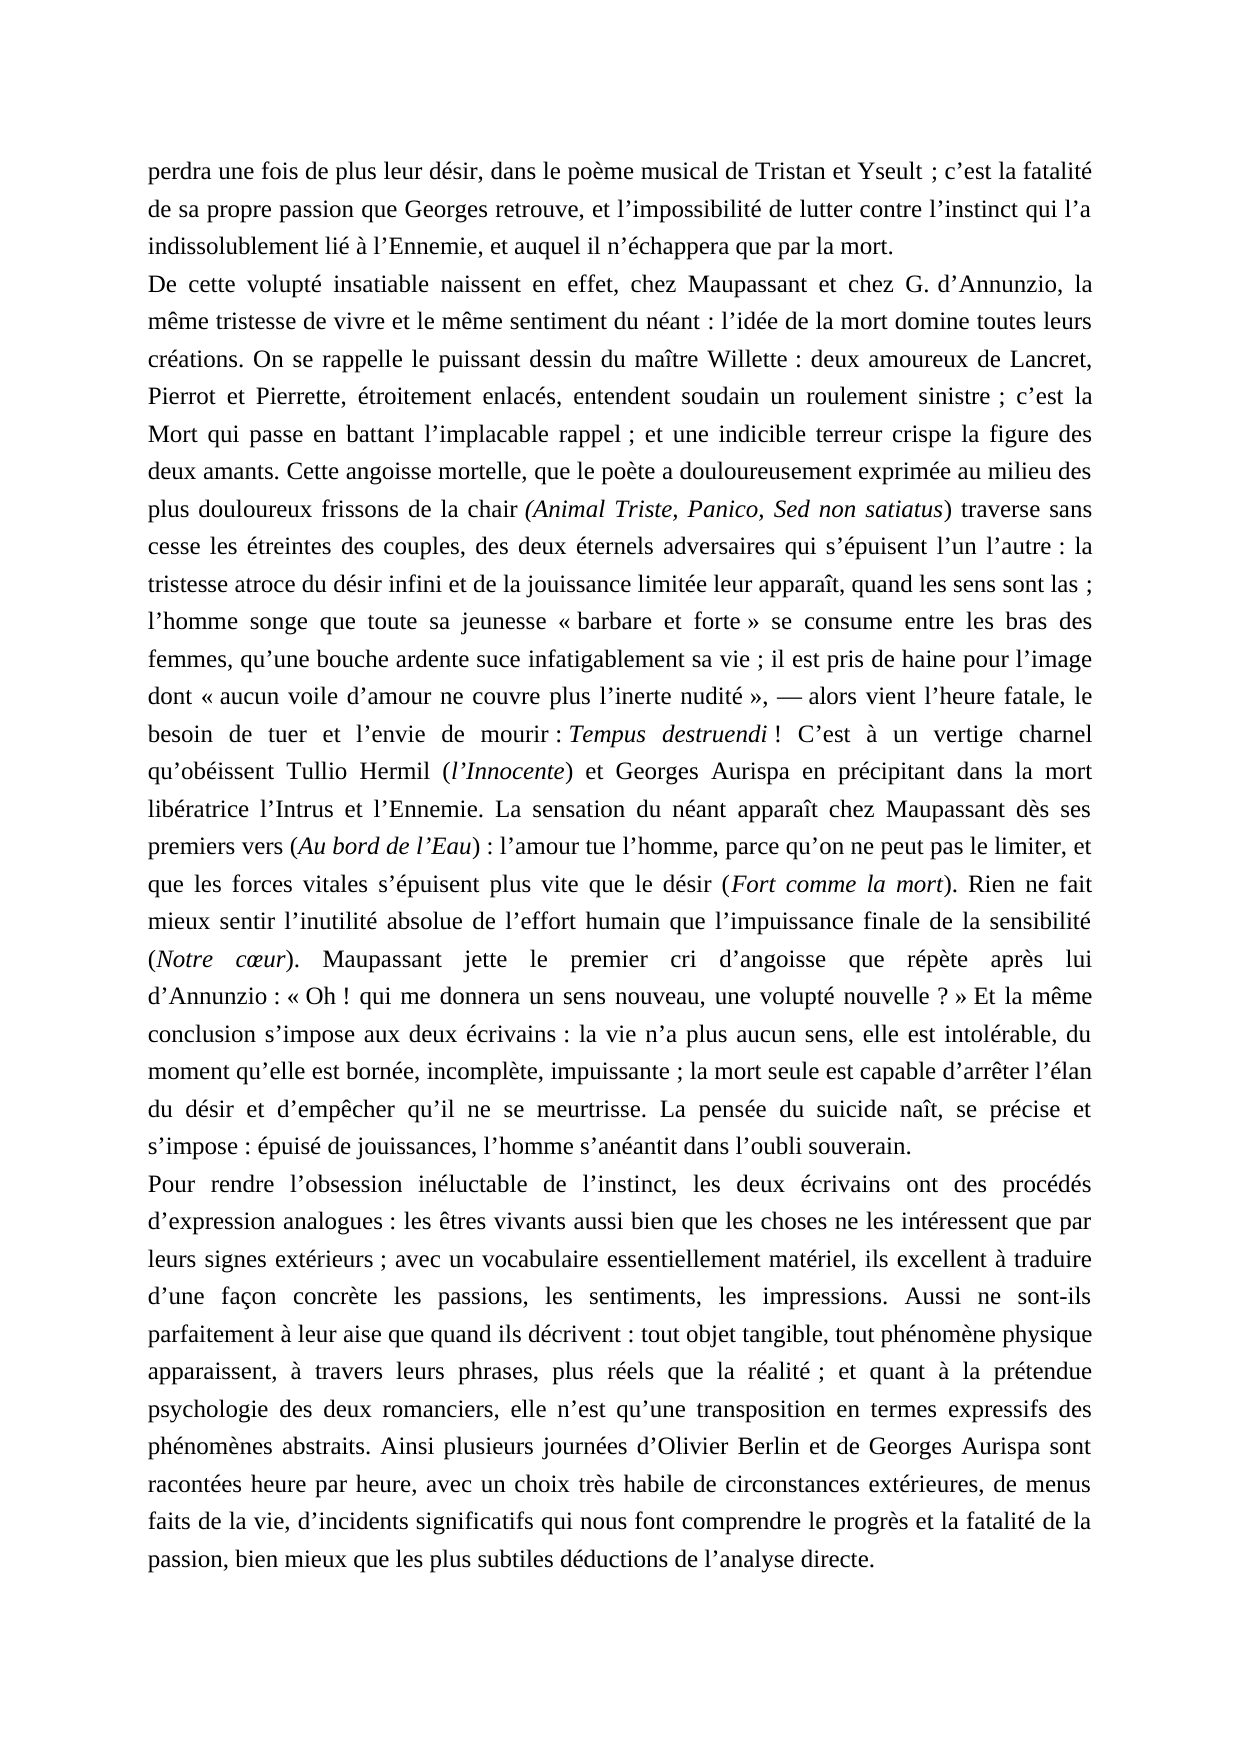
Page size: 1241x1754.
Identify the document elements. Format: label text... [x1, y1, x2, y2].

text Pour rendre l’obsession inéluctable de l’instinct, les deux écrivains ont des procédés d’expression analogues : les êtres vivants aussi bien que les choses ne les intéressent que par leurs signes extérieurs ; avec un vocabulaire essentiellement matériel, ils excellent à traduire d’une façon concrète les passions, les sentiments, les impressions. Aussi ne sont-ils parfaitement à leur aise que quand ils décrivent : tout objet tangible, tout phénomène physique apparaissent, à travers leurs phrases, plus réels que la réalité ; et quant à la prétendue psychologie des deux romanciers, elle n’est qu’une transposition en termes expressifs des phénomènes abstraits. Ainsi plusieurs journées d’Olivier Berlin et de Georges Aurispa sont racontées heure par heure, avec un choix très habile de circonstances extérieures, de menus faits de la vie, d’incidents significatifs qui nous font comprendre le progrès et la fatalité de la passion, bien mieux que les plus subtiles déductions de l’analyse directe. [148, 1160, 1093, 1573]
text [148, 148, 1093, 260]
text De cette volupté insatiable naissent en effet, chez Maupassant et chez G. d’Annunzio, la même tristesse de vivre et le même sentiment du néant : l’idée de la mort domine toutes leurs créations. On se rappelle le puissant dessin du maître Willette : deux amoureux de Lancret, Pierrot et Pierrette, étroitement enlacés, entendent soudain un roulement sinistre ; c’est la Mort qui passe en battant l’implacable rappel ; et une indicible terreur crispe la figure des deux amants. Cette angoisse mortelle, que le poète a douloureusement exprimée au milieu des plus douloureux frissons de la chair (Animal Triste, Panico, Sed non satiatus) traverse sans cesse les étreintes des couples, des deux éternels adversaires qui s’épuisent l’un l’autre : la tristesse atroce du désir infini et de la jouissance limitée leur apparaît, quand les sens sont las ; l’homme songe que toute sa jeunesse « barbare et forte » se consume entre les bras des femmes, qu’une bouche ardente suce infatigablement sa vie ; il est pris de haine pour l’image dont « aucun voile d’amour ne couvre plus l’inerte nudité », — alors vient l’heure fatale, le besoin de tuer et l’envie de mourir : Tempus destruendi ! C’est à un vertige charnel qu’obéissent Tullio Hermil (l’Innocente) et Georges Aurispa en précipitant dans la mort libératrice l’Intrus et l’Ennemie. La sensation du néant apparaît chez Maupassant dès ses premiers vers (Au bord de l’Eau) : l’amour tue l’homme, parce qu’on ne peut pas le limiter, et que les forces vitales s’épuisent plus vite que le désir (Fort comme la mort). Rien ne fait mieux sentir l’inutilité absolue de l’effort humain que l’impuissance finale de la sensibilité (Notre cœur). Maupassant jette le premier cri d’angoisse que répète après lui d’Annunzio : « Oh ! qui me donnera un sens nouveau, une volupté nouvelle ? » Et la même conclusion s’impose aux deux écrivains : la vie n’a plus aucun sens, elle est intolérable, du moment qu’elle est bornée, incomplète, impuissante ; la mort seule est capable d’arrêter l’élan du désir et d’empêcher qu’il ne se meurtrisse. La pensée du suicide naît, se précise et s’impose : épuisé de jouissances, l’homme s’anéantit dans l’oubli souverain. [148, 260, 1093, 1160]
